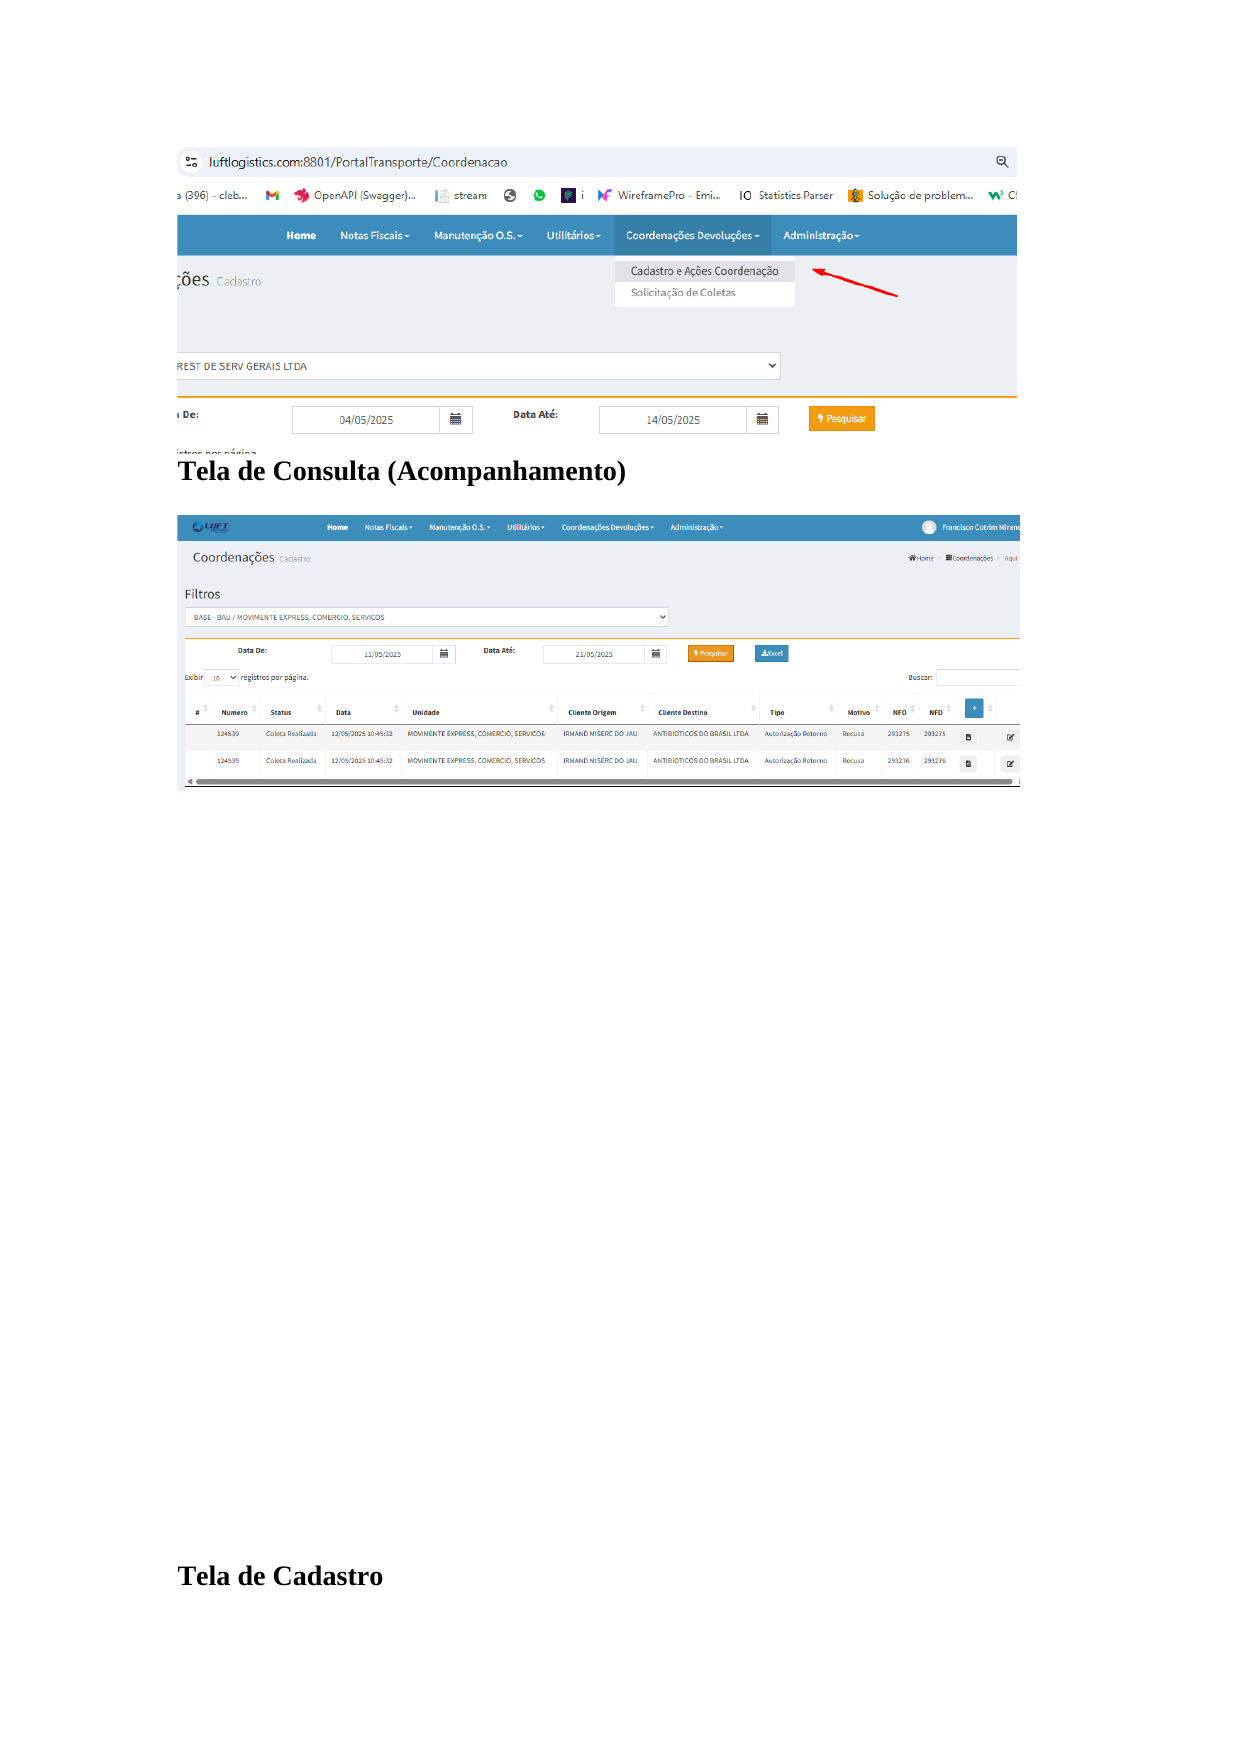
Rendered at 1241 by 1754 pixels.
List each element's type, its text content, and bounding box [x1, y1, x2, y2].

picture [177, 515, 1020, 791]
text Tela de Cadastro [177, 1558, 1063, 1591]
picture [177, 147, 1017, 454]
